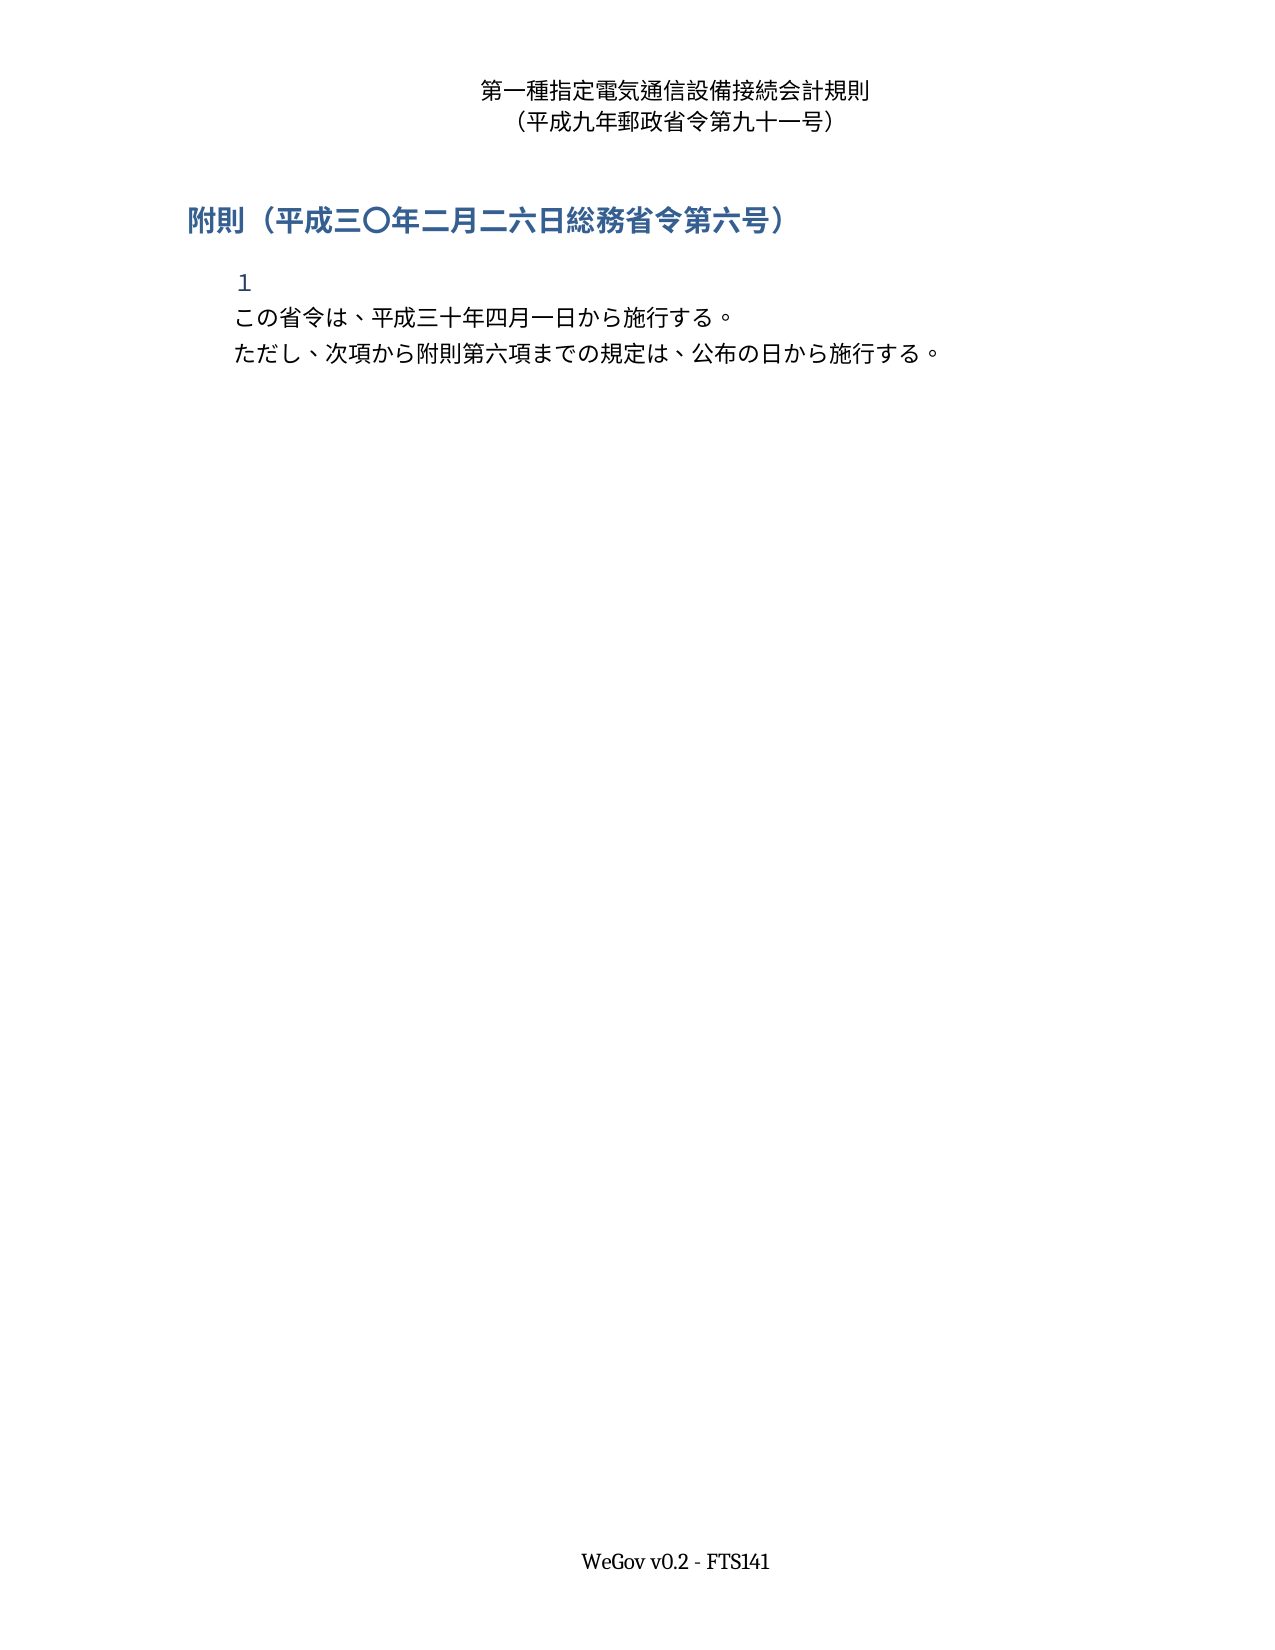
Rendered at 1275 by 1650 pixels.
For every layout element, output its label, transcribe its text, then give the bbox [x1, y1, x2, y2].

text この省令は、平成三十年四月一日から施行する。 ただし、次項から附則第六項までの規定は、公布の日から施行する。 [233, 302, 1087, 369]
subtitle 附則（平成三〇年二月二六日総務省令第六号） [187, 200, 1087, 240]
subtitle １ [233, 266, 1087, 298]
